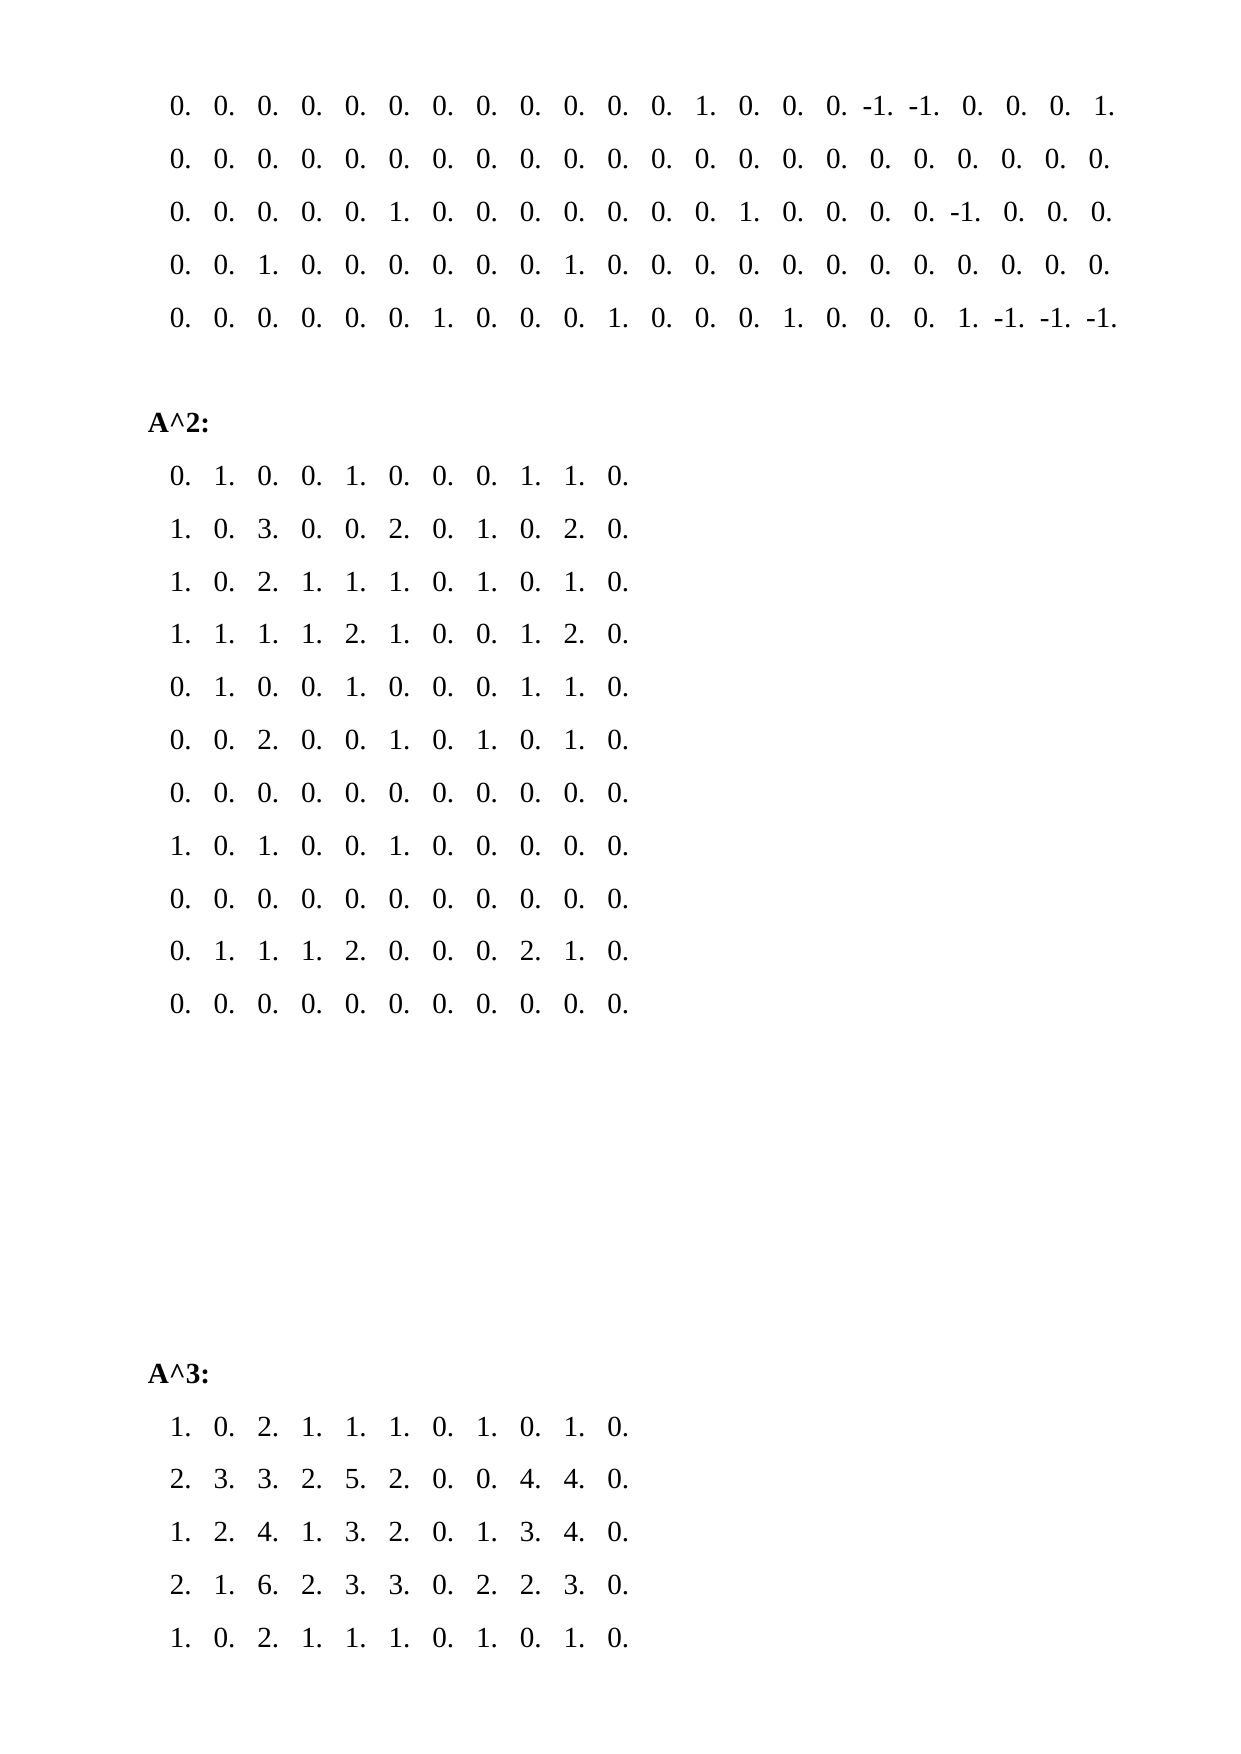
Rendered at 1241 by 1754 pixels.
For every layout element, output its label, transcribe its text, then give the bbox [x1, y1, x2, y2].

text 0. 1. 0. 0. 1. 0. 0. 0. 1. 1. 0. [148, 458, 1152, 492]
text 0. 0. 0. 0. 0. 0. 1. 0. 0. 0. 1. 0. 0. 0. 1. 0. 0. 0. 1. -1. -1. -1. [148, 300, 1152, 333]
text 0. 0. 0. 0. 0. 1. 0. 0. 0. 0. 0. 0. 0. 1. 0. 0. 0. 0. -1. 0. 0. 0. [148, 194, 1152, 228]
text 0. 0. 0. 0. 0. 0. 0. 0. 0. 0. 0. 0. 0. 0. 0. 0. 0. 0. 0. 0. 0. 0. [148, 141, 1152, 175]
text 1. 0. 3. 0. 0. 2. 0. 1. 0. 2. 0. [148, 511, 1152, 544]
text 1. 2. 4. 1. 3. 2. 0. 1. 3. 4. 0. [148, 1514, 1152, 1548]
text 0. 0. 1. 0. 0. 0. 0. 0. 0. 1. 0. 0. 0. 0. 0. 0. 0. 0. 0. 0. 0. 0. [148, 247, 1152, 281]
text A^3: [148, 1356, 1152, 1389]
text 0. 0. 2. 0. 0. 1. 0. 1. 0. 1. 0. [148, 722, 1152, 756]
text 0. 0. 0. 0. 0. 0. 0. 0. 0. 0. 0. [148, 881, 1152, 914]
text 2. 1. 6. 2. 3. 3. 0. 2. 2. 3. 0. [148, 1567, 1152, 1601]
text 0. 0. 0. 0. 0. 0. 0. 0. 0. 0. 0. [148, 775, 1152, 809]
text 1. 0. 2. 1. 1. 1. 0. 1. 0. 1. 0. [148, 1620, 1152, 1654]
text 0. 0. 0. 0. 0. 0. 0. 0. 0. 0. 0. 0. 1. 0. 0. 0. -1. -1. 0. 0. 0. 1. [148, 88, 1152, 122]
text 0. 1. 1. 1. 2. 0. 0. 0. 2. 1. 0. [148, 933, 1152, 967]
text 2. 3. 3. 2. 5. 2. 0. 0. 4. 4. 0. [148, 1462, 1152, 1495]
text 1. 0. 2. 1. 1. 1. 0. 1. 0. 1. 0. [148, 564, 1152, 597]
text 1. 0. 1. 0. 0. 1. 0. 0. 0. 0. 0. [148, 828, 1152, 861]
text 0. 0. 0. 0. 0. 0. 0. 0. 0. 0. 0. [148, 986, 1152, 1020]
text A^2: [148, 405, 1152, 439]
text 1. 0. 2. 1. 1. 1. 0. 1. 0. 1. 0. [148, 1409, 1152, 1442]
text 1. 1. 1. 1. 2. 1. 0. 0. 1. 2. 0. [148, 617, 1152, 650]
text 0. 1. 0. 0. 1. 0. 0. 0. 1. 1. 0. [148, 669, 1152, 703]
